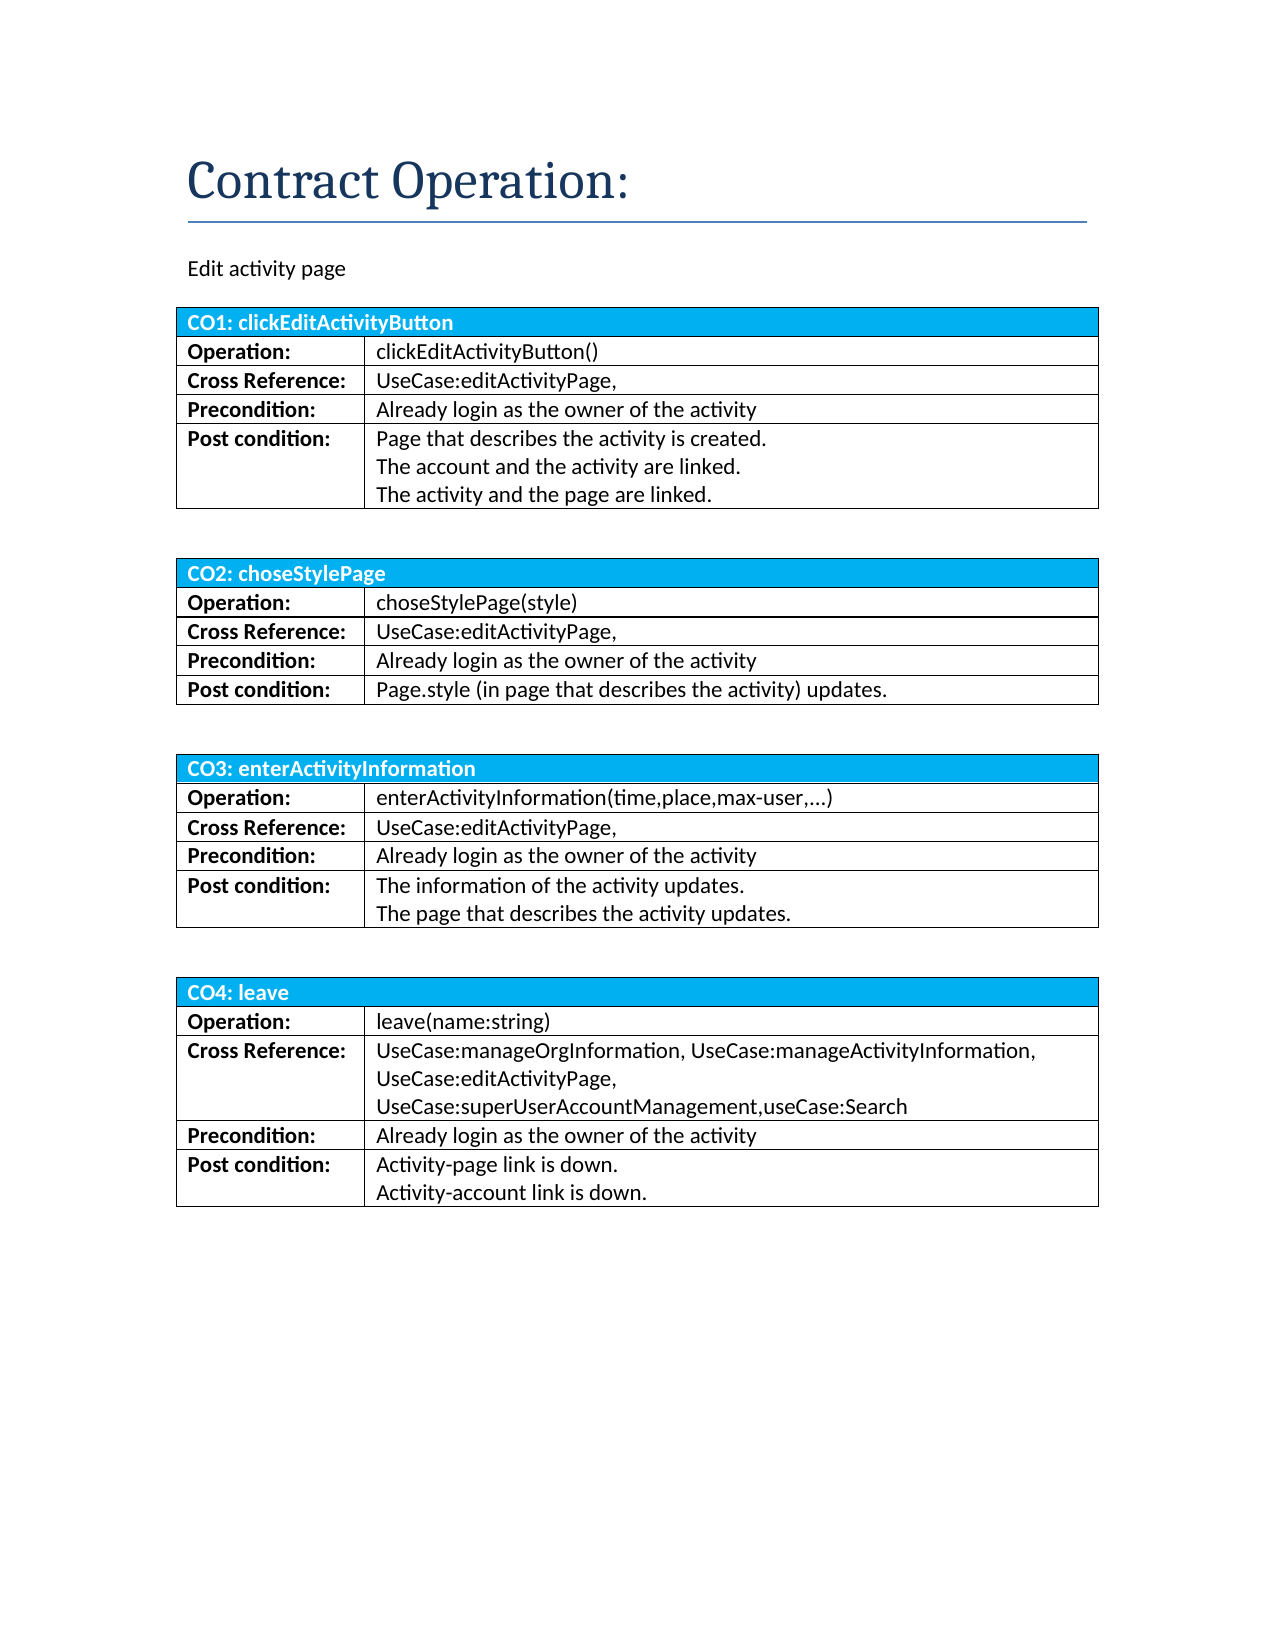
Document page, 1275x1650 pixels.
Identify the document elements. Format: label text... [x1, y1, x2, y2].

table_cell UseCase:editActivityPage, [365, 618, 1098, 645]
table_cell UseCase:editActivityPage, [365, 366, 1098, 394]
title Contract Operation: [187, 150, 1087, 223]
table_cell Activity-page link is down. Activity-account link is down. [365, 1150, 1098, 1206]
table_cell Cross Reference: [177, 618, 364, 645]
table_cell Already login as the owner of the activity [365, 646, 1098, 674]
table_cell Precondition: [177, 842, 364, 870]
table_cell Operation: [177, 1007, 364, 1035]
table_header CO2: choseStylePage [177, 559, 1098, 587]
table_cell Precondition: [177, 395, 364, 423]
table_cell Page.style (in page that describes the activity) updates. [365, 676, 1098, 703]
table_cell Page that describes the activity is created. The account and the activity are linked. The activity and the page are linked. [365, 424, 1098, 508]
table_cell Precondition: [177, 1121, 364, 1149]
table_cell Already login as the owner of the activity [365, 842, 1098, 870]
table_cell UseCase:manageOrgInformation, UseCase:manageActivityInformation, UseCase:editActivityPage, UseCase:superUserAccountManagement,useCase:Search [365, 1036, 1098, 1120]
table_cell Post condition: [177, 676, 364, 703]
table_cell enterActivityInformation(time,place,max-user,...) [365, 784, 1098, 812]
table_cell clickEditActivityButton() [365, 337, 1098, 365]
table_cell Precondition: [177, 646, 364, 674]
table_cell Cross Reference: [177, 366, 364, 394]
table_cell Cross Reference: [177, 1036, 364, 1120]
table_cell Post condition: [177, 424, 364, 508]
table_cell Post condition: [177, 1150, 364, 1206]
table_header CO4: leave [177, 978, 1098, 1006]
table_cell Operation: [177, 784, 364, 812]
table_cell Already login as the owner of the activity [365, 1121, 1098, 1149]
table_cell Already login as the owner of the activity [365, 395, 1098, 423]
table_cell leave(name:string) [365, 1007, 1098, 1035]
table_cell UseCase:editActivityPage, [365, 813, 1098, 841]
table_cell Post condition: [177, 871, 364, 927]
table_cell The information of the activity updates. The page that describes the activity updates. [365, 871, 1098, 927]
table_header CO1: clickEditActivityButton [177, 308, 1098, 336]
table_cell Cross Reference: [177, 813, 364, 841]
text Edit activity page [187, 254, 1087, 282]
table_header CO3: enterActivityInformation [177, 755, 1098, 782]
table_cell Operation: [177, 588, 364, 616]
table_cell Operation: [177, 337, 364, 365]
table_cell choseStylePage(style) [365, 588, 1098, 616]
